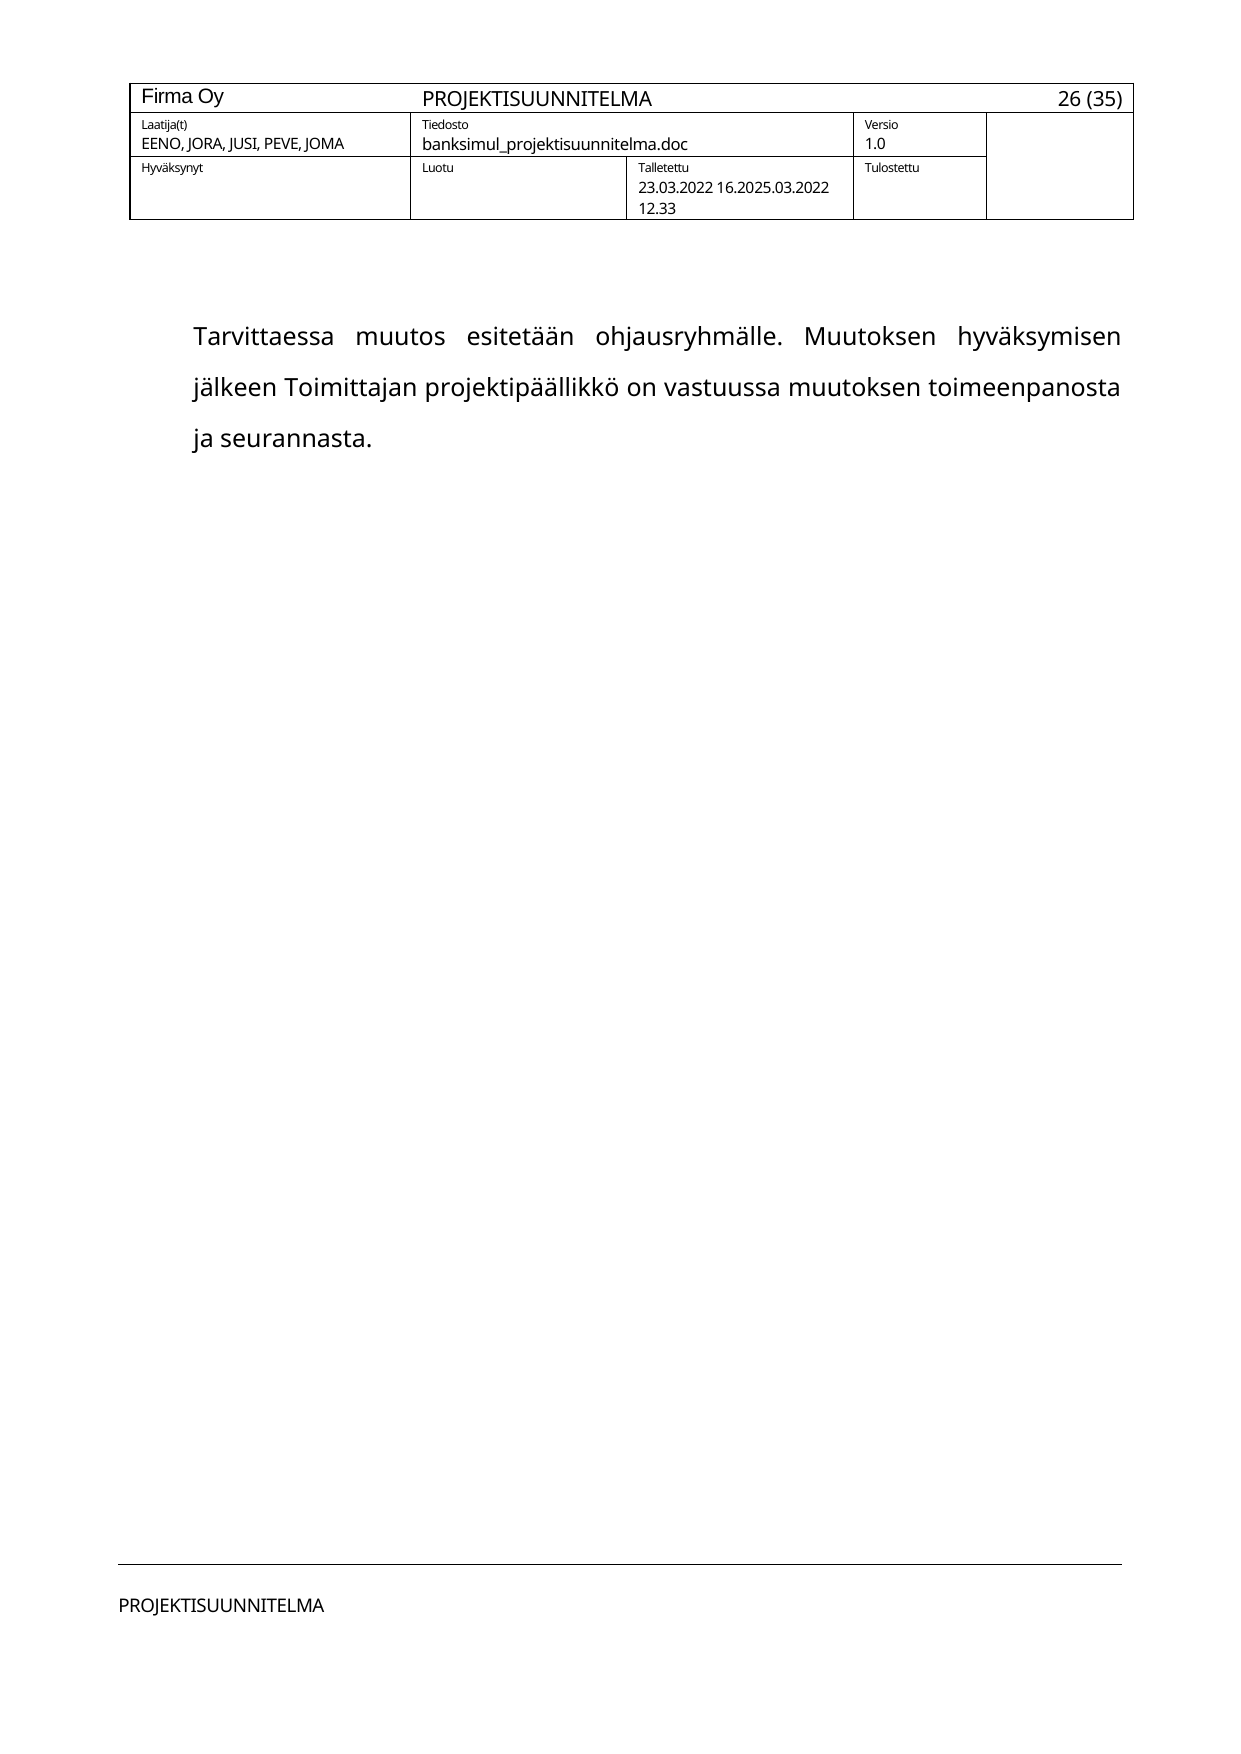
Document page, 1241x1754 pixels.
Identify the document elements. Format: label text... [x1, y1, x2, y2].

text Tarvittaessa muutos esitetään ohjausryhmälle. Muutoksen hyväksymisen jälkeen Toimittajan projektipäällikkö on vastuussa muutoksen toimeenpanosta ja seurannasta. [193, 319, 1122, 455]
